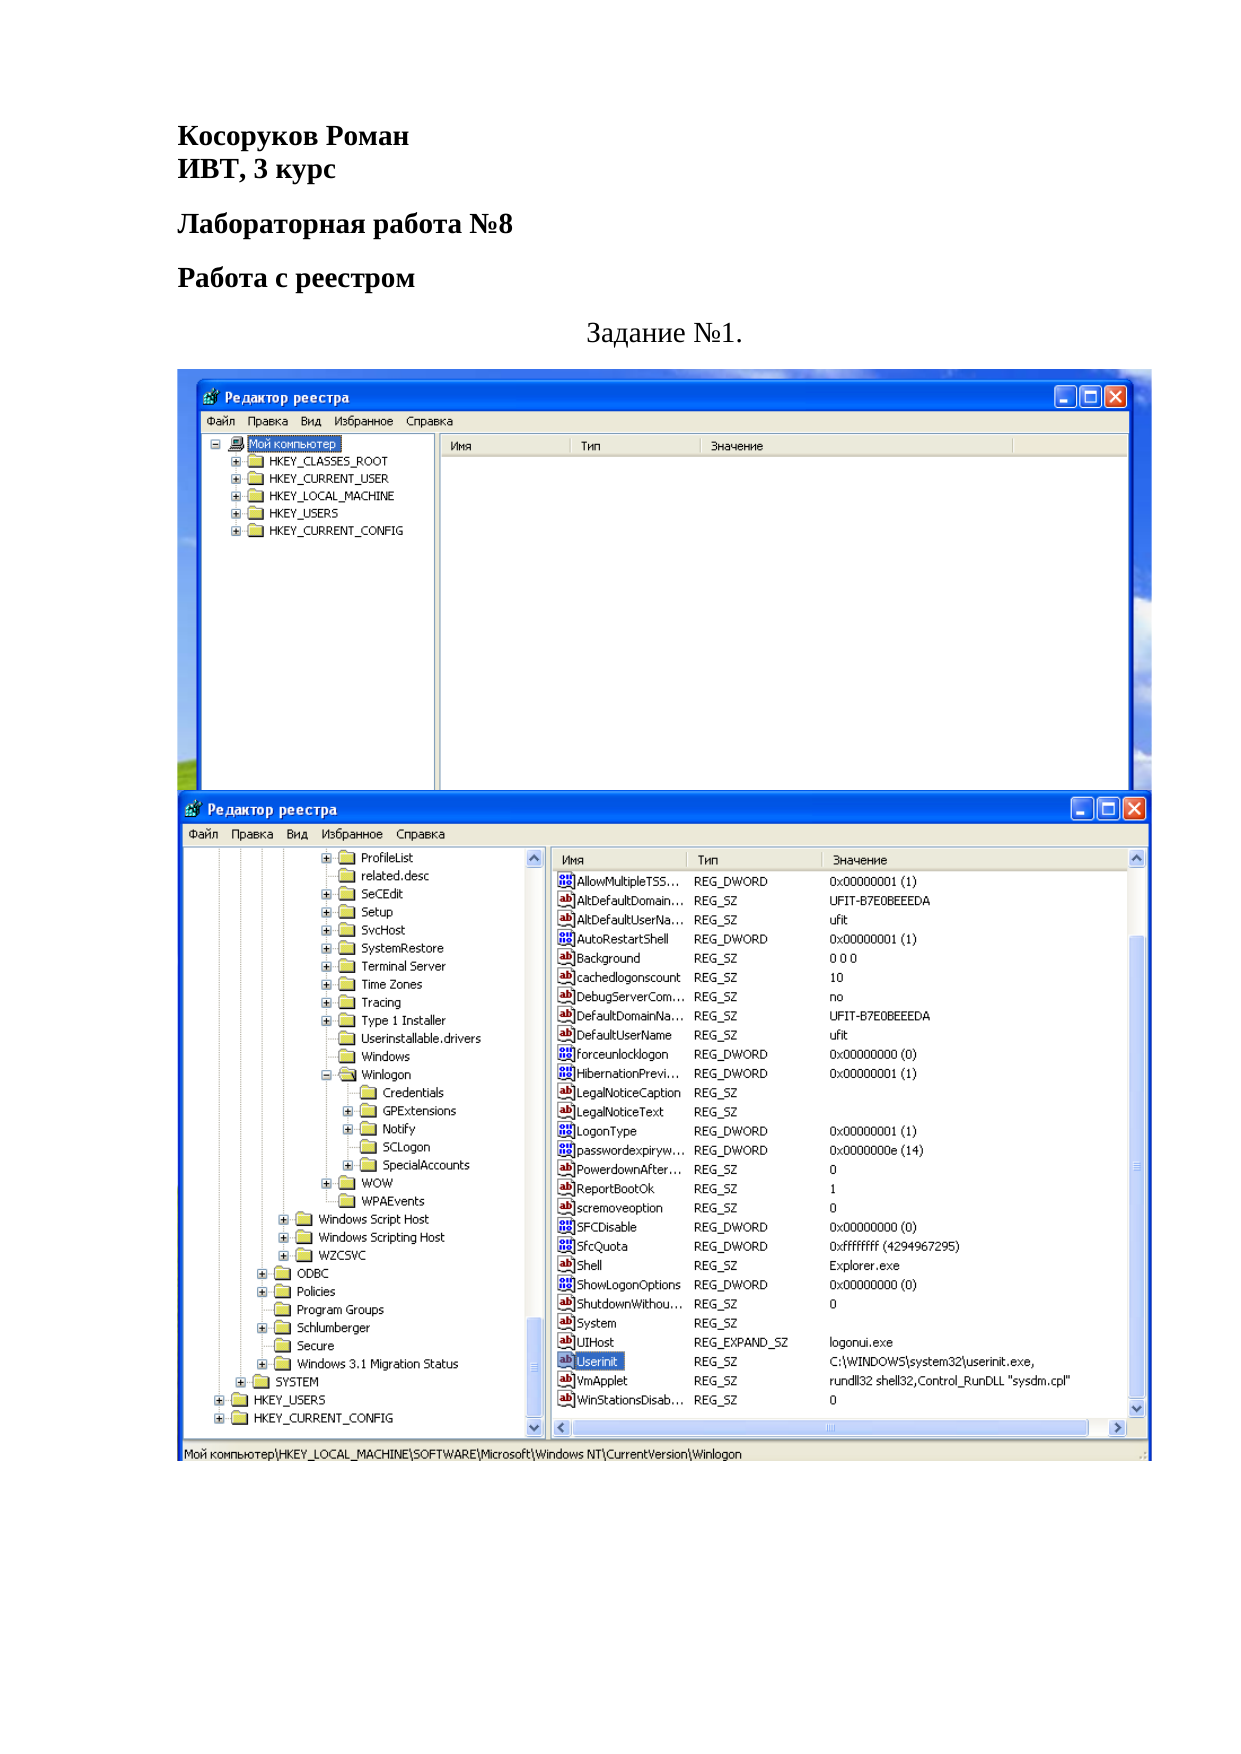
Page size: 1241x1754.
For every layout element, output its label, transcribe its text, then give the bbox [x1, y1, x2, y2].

text Задание №1. [177, 315, 1152, 348]
text Работа с реестром [177, 260, 1152, 294]
text Лабораторная работа №8 [177, 206, 1152, 239]
picture [177, 369, 1152, 1461]
text Косоруков Роман ИВТ, 3 курс [177, 118, 1152, 185]
